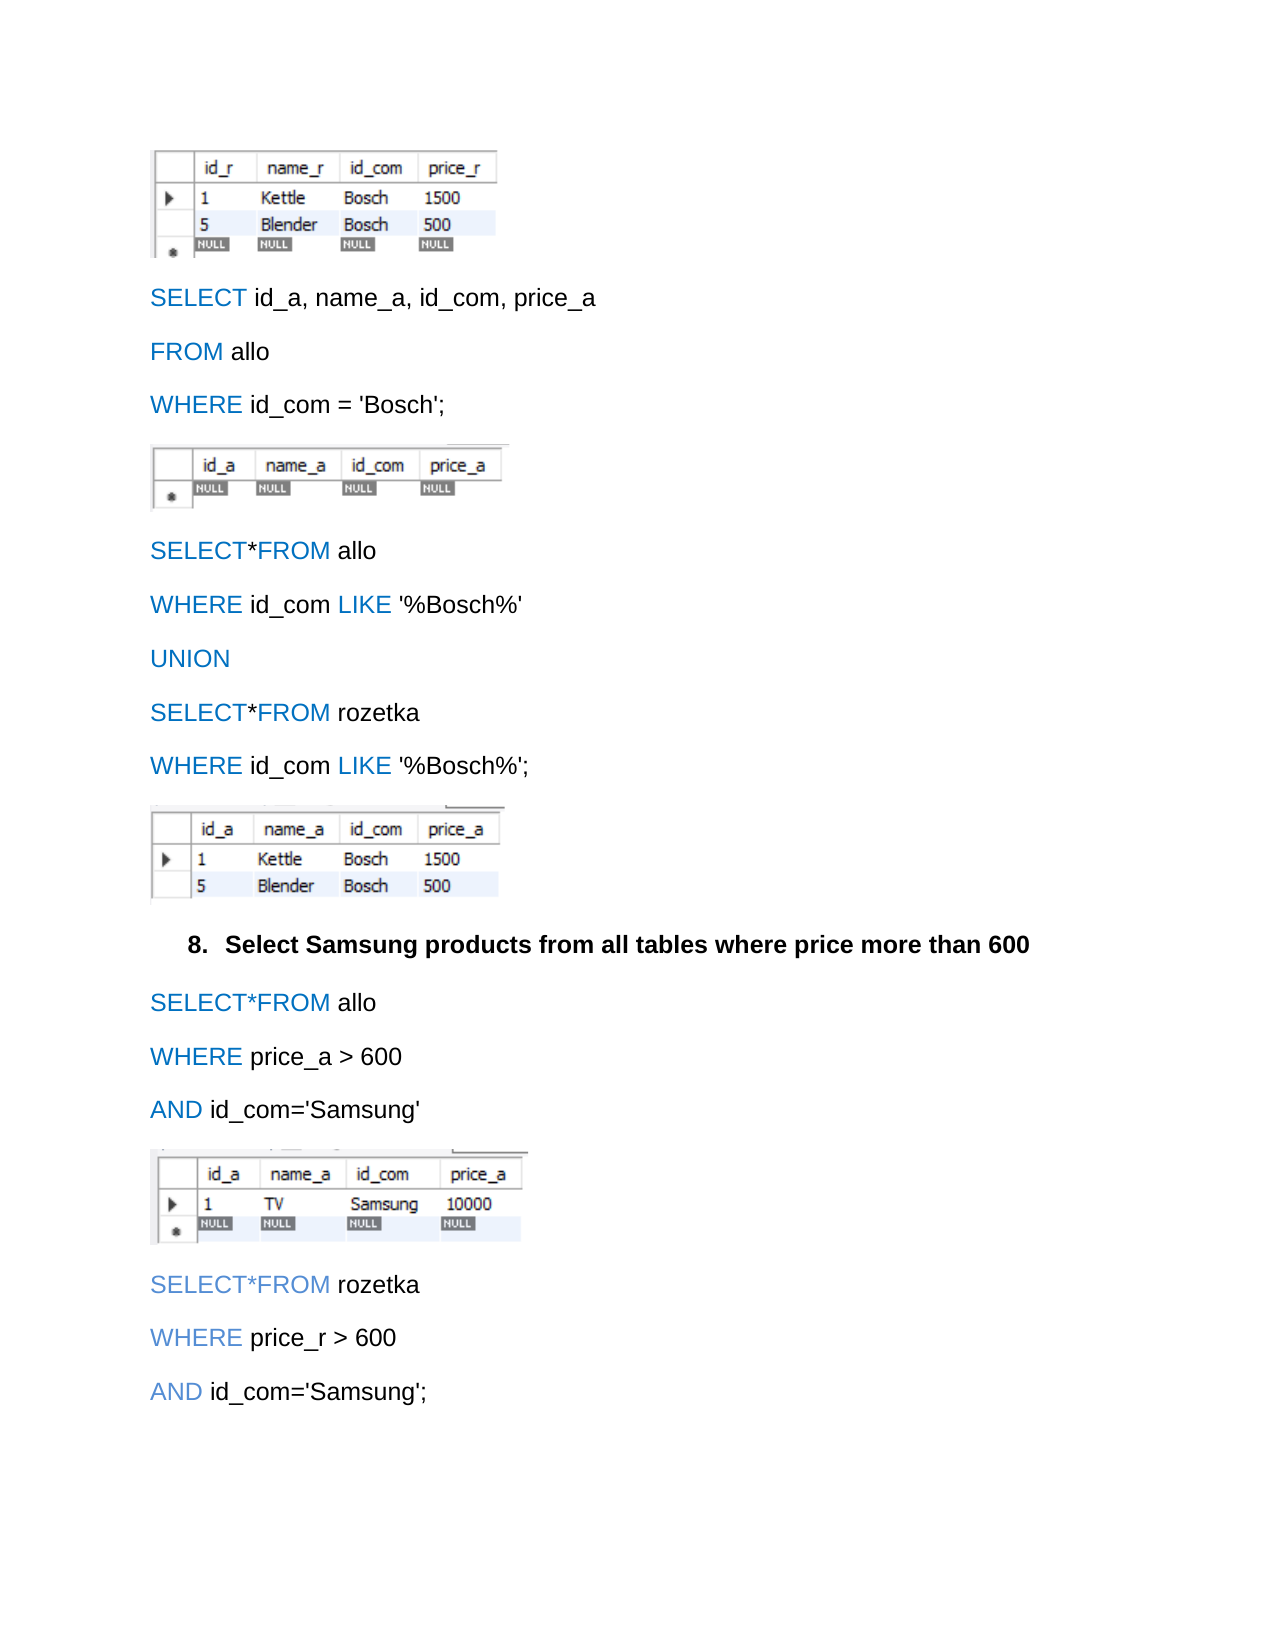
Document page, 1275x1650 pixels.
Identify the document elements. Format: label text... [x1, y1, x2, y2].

text AND id_com='Samsung'; [150, 1377, 1125, 1406]
text AND id_com='Samsung' [150, 1096, 1125, 1124]
text WHERE id_com = 'Bosch'; [150, 390, 1125, 419]
text WHERE price_r > 600 [150, 1323, 1125, 1352]
text WHERE id_com LIKE '%Bosch%'; [150, 751, 1125, 780]
text UNION [150, 644, 1125, 672]
text SELECT*FROM allo [150, 988, 1125, 1017]
text FROM allo [150, 337, 1125, 365]
text WHERE price_a > 600 [150, 1042, 1125, 1071]
text SELECT*FROM rozetka [150, 697, 1125, 726]
picture [150, 805, 505, 905]
picture [150, 150, 499, 258]
text SELECT*FROM allo [150, 536, 1125, 565]
picture [150, 444, 510, 512]
text SELECT id_a, name_a, id_com, price_a [150, 283, 1125, 312]
text SELECT*FROM rozetka [150, 1269, 1125, 1298]
picture [150, 1149, 529, 1245]
list Select Samsung products from all tables where price more than 600 [187, 930, 1125, 959]
text WHERE id_com LIKE '%Bosch%' [150, 590, 1125, 619]
